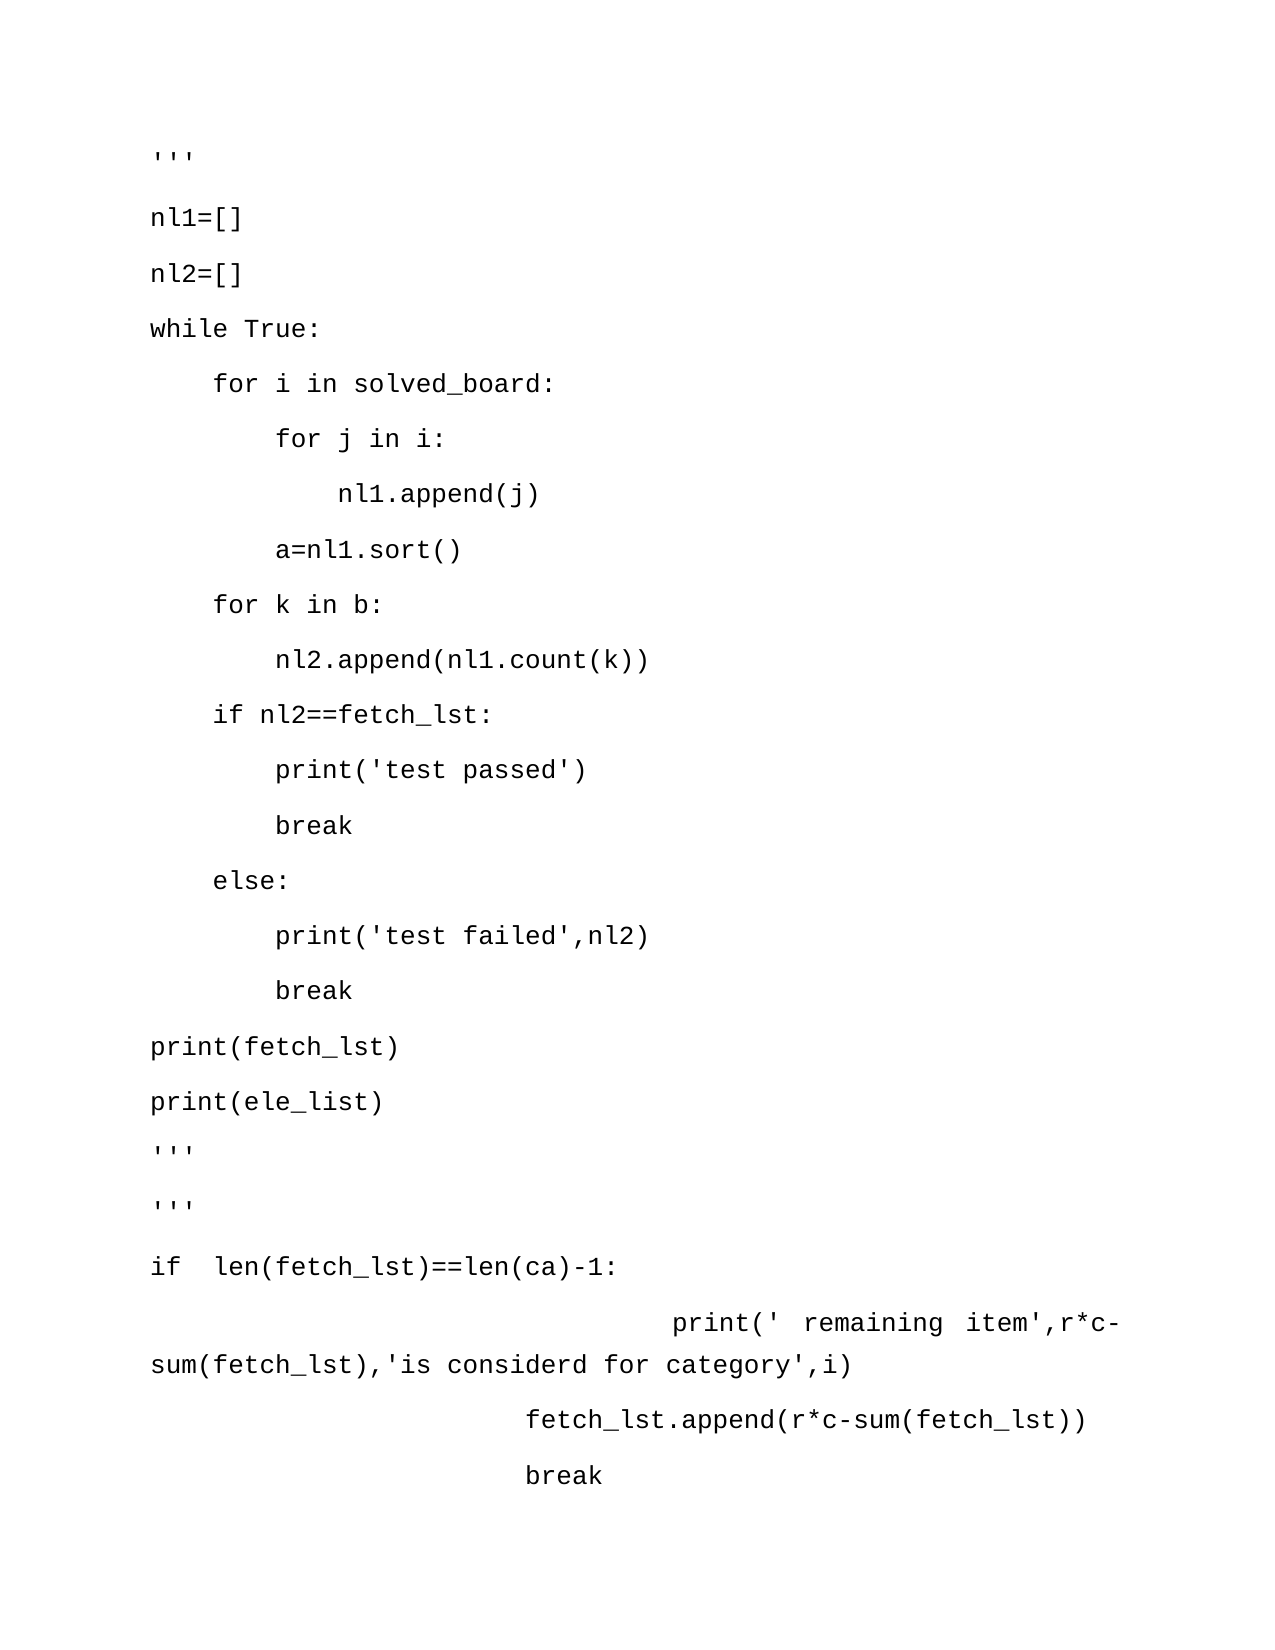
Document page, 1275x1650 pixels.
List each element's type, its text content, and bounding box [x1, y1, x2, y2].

text for k in b: [150, 592, 1124, 621]
text a=nl1.sort() [150, 536, 1124, 566]
text print(ele_list) [150, 1088, 1124, 1118]
text nl1=[] [150, 205, 1124, 235]
text print(' remaining item',r*c-sum(fetch_lst),'is considerd for category',i) [150, 1309, 1124, 1382]
text ''' [150, 1144, 1124, 1173]
text break [150, 812, 1124, 842]
text nl2.append(nl1.count(k)) [150, 647, 1124, 676]
text else: [150, 868, 1124, 897]
text break [150, 978, 1124, 1008]
text for i in solved_board: [150, 371, 1124, 400]
text print('test passed') [150, 757, 1124, 787]
text if nl2==fetch_lst: [150, 702, 1124, 732]
text for j in i: [150, 426, 1124, 456]
text while True: [150, 316, 1124, 345]
text if len(fetch_lst)==len(ca)-1: [150, 1254, 1124, 1284]
text ''' [150, 150, 1124, 179]
text fetch_lst.append(r*c-sum(fetch_lst)) [150, 1407, 1124, 1437]
text break [150, 1462, 1124, 1492]
text nl2=[] [150, 260, 1124, 290]
text print(fetch_lst) [150, 1033, 1124, 1063]
text print('test failed',nl2) [150, 923, 1124, 952]
text nl1.append(j) [150, 481, 1124, 511]
text ''' [150, 1199, 1124, 1228]
